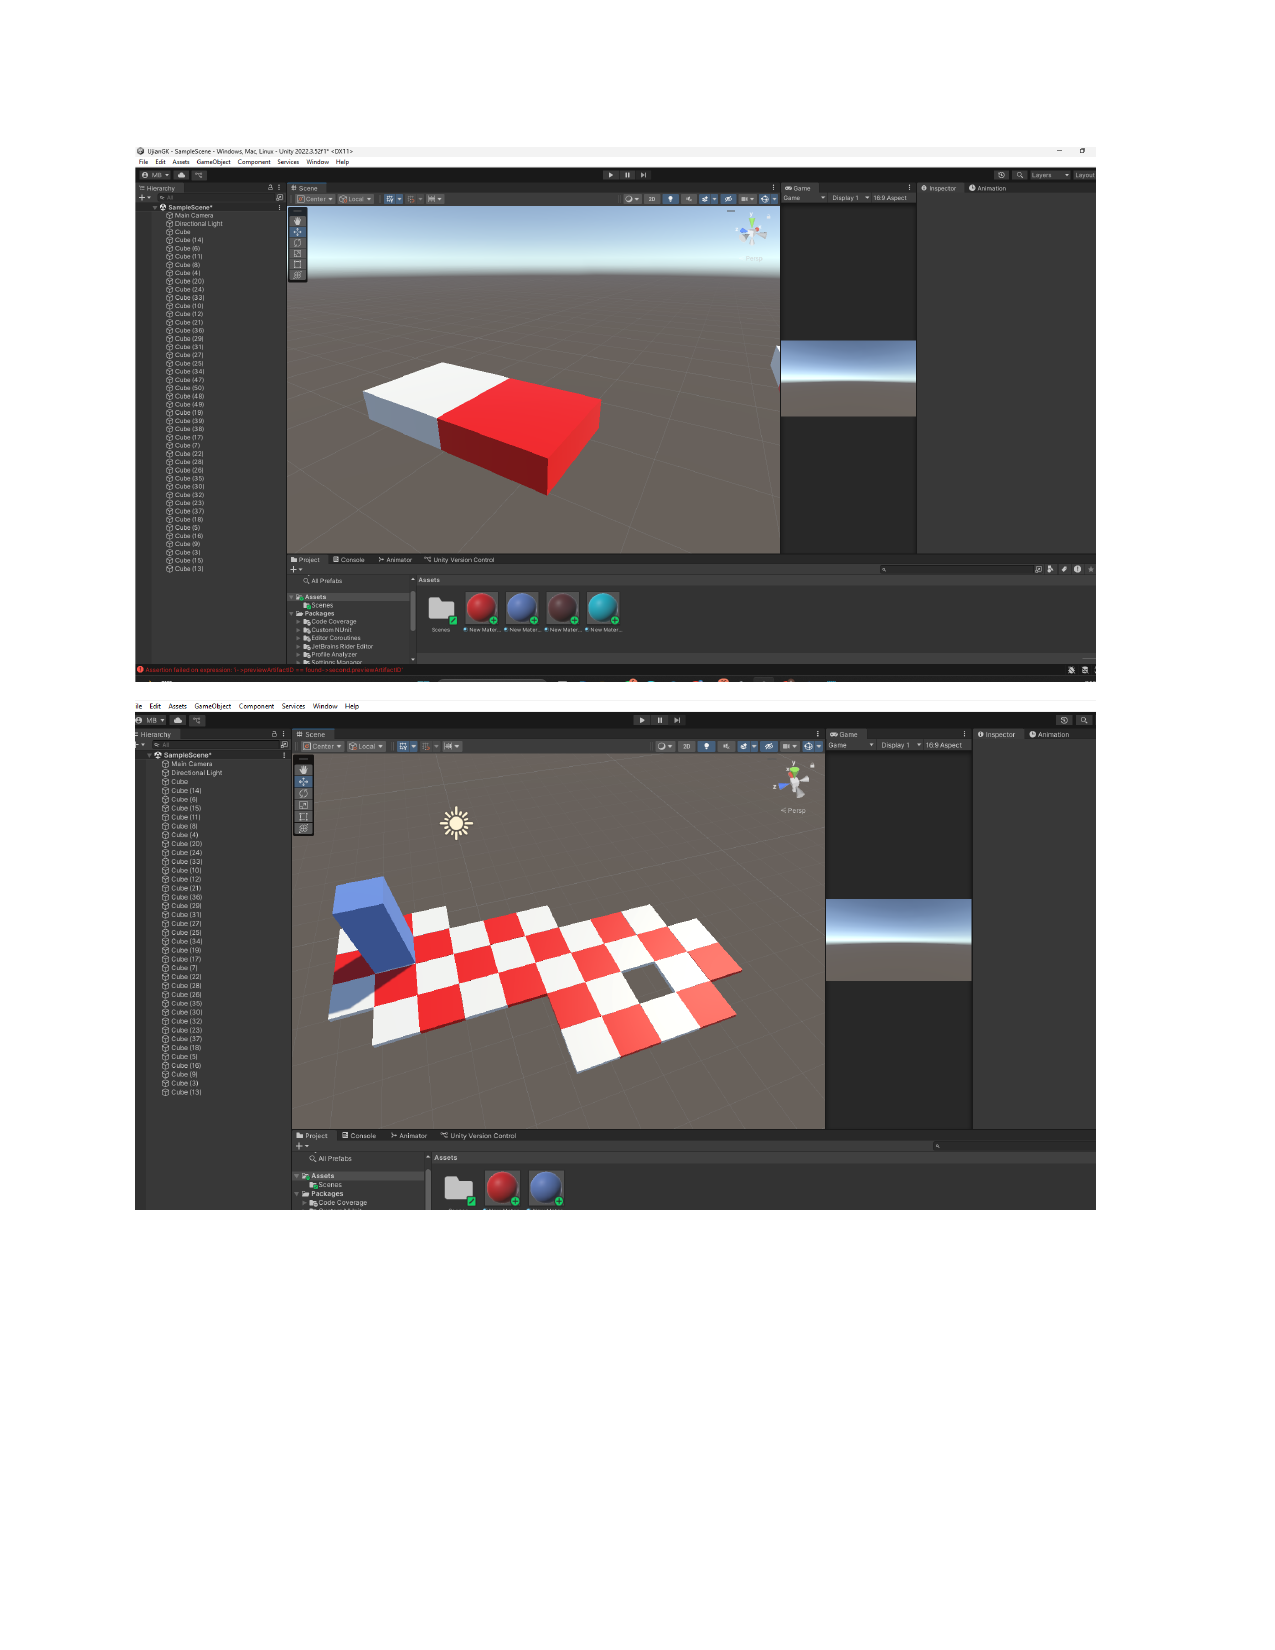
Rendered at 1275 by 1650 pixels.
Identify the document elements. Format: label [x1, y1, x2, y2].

picture [135, 700, 1096, 1210]
picture [135, 147, 1096, 682]
